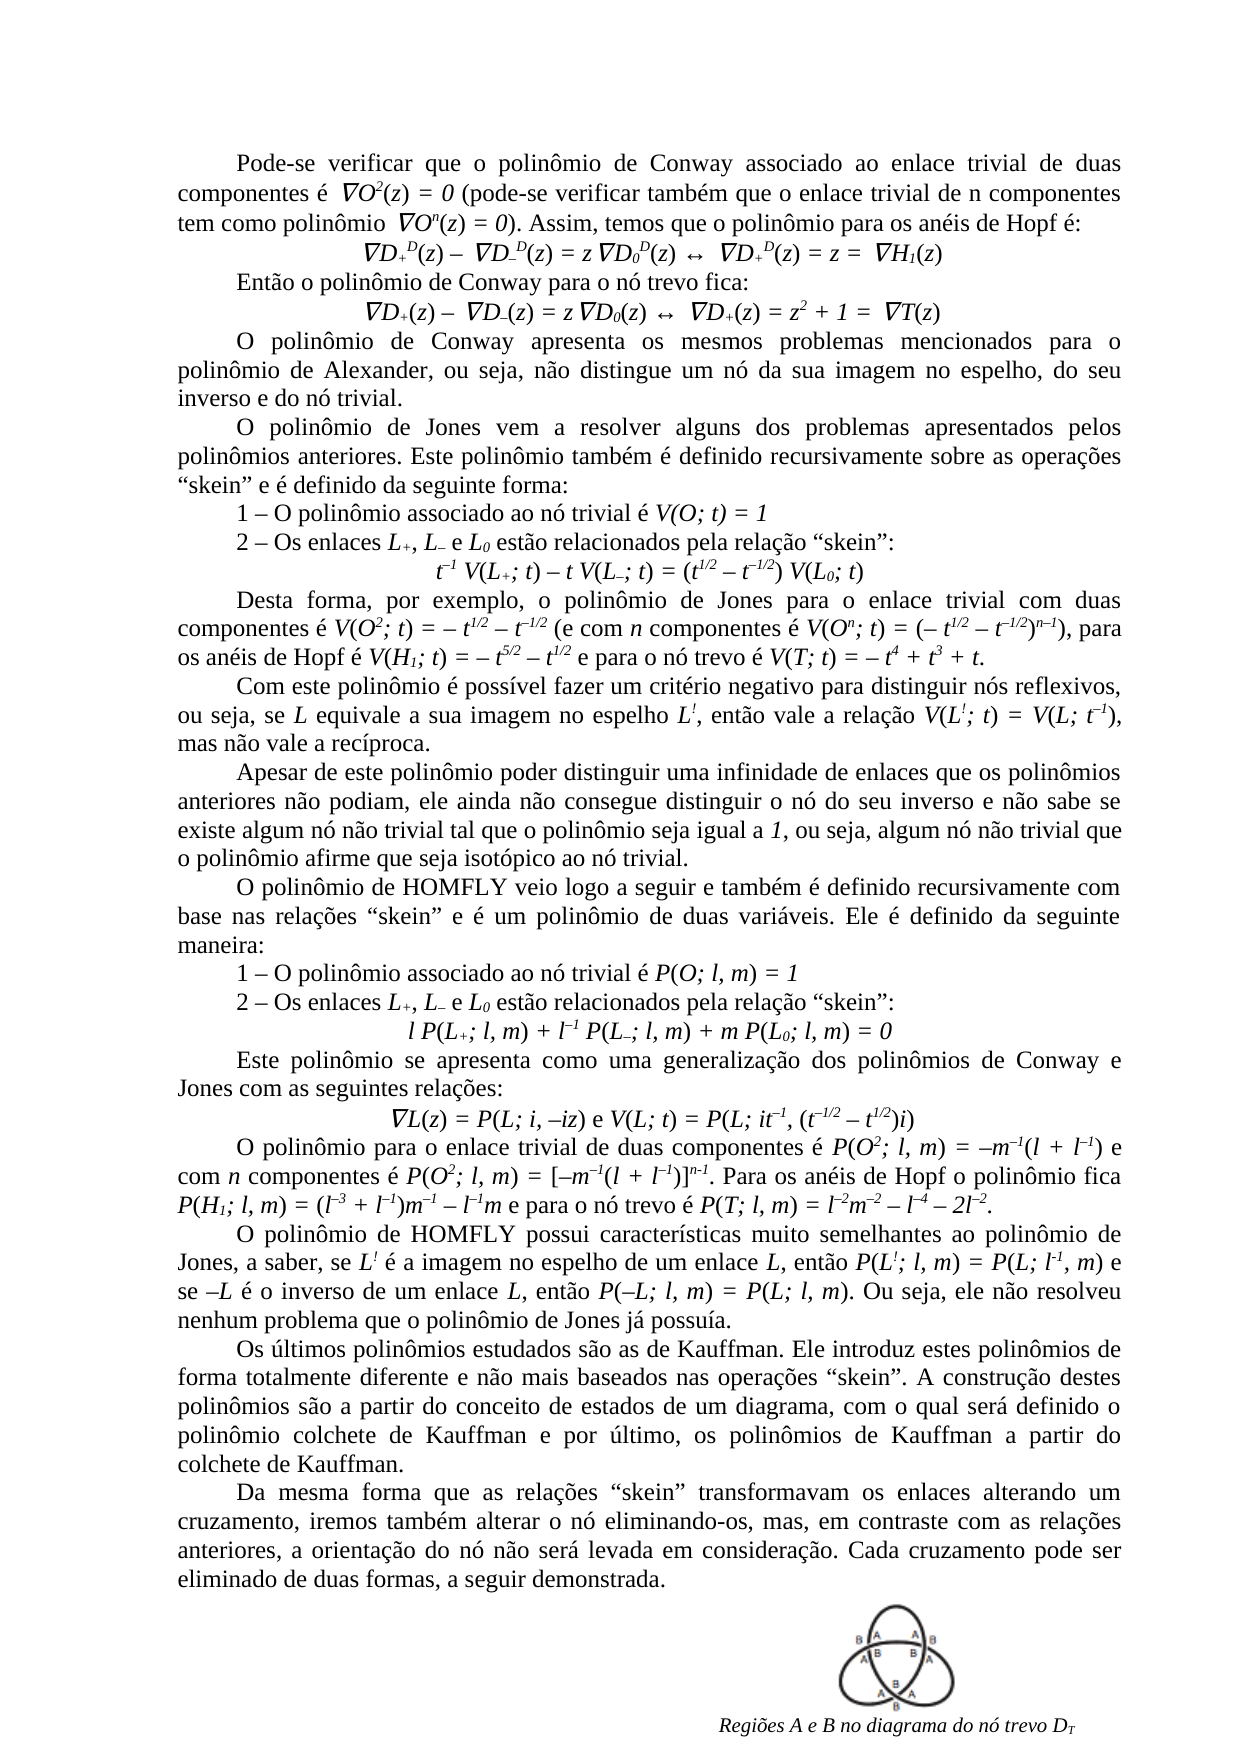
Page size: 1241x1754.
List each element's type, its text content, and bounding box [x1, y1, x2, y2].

text 2 – Os enlaces L+, L– e L0 estão relacionados pela relação “skein”: [177, 987, 1122, 1016]
text ∇L(z) = P(L; i, –iz) e V(L; t) = P(L; it–1, (t–1/2 – t1/2)i) [177, 1102, 1122, 1132]
text t–1 V(L+; t) – t V(L–; t) = (t1/2 – t–1/2) V(L0; t) [177, 556, 1122, 585]
text 2 – Os enlaces L+, L– e L0 estão relacionados pela relação “skein”: [177, 527, 1122, 556]
text 1 – O polinômio associado ao nó trivial é P(O; l, m) = 1 [177, 958, 1122, 987]
text Este polinômio se apresenta como uma generalização dos polinômios de Conway e Jones com as seguintes relações: [177, 1045, 1122, 1102]
text Da mesma forma que as relações “skein” transformavam os enlaces alterando um cruzamento, iremos também alterar o nó eliminando-os, mas, em contraste com as relações anteriores, a orientação do nó não será levada em consideração. Cada cruzamento pode ser eliminado de duas formas, a seguir demonstrada. [177, 1477, 1122, 1592]
text Desta forma, por exemplo, o polinômio de Jones para o enlace trivial com duas componentes é V(O2; t) = – t1/2 – t–1/2 (e com n componentes é V(On; t) = (– t1/2 – t–1/2)n–1), para os anéis de Hopf é V(H1; t) = – t5/2 – t1/2 e para o nó trevo é V(T; t) = – t4 + t3 + t. [177, 585, 1122, 671]
text Os últimos polinômios estudados são as de Kauffman. Ele introduz estes polinômios de forma totalmente diferente e não mais baseados nas operações “skein”. A construção destes polinômios são a partir do conceito de estados de um diagrama, com o qual será definido o polinômio colchete de Kauffman e por último, os polinômios de Kauffman a partir do colchete de Kauffman. [177, 1334, 1122, 1477]
picture [833, 1603, 960, 1713]
text ∇D+(z) – ∇D–(z) = z∇D0(z) ↔ ∇D+(z) = z2 + 1 = ∇T(z) [177, 296, 1122, 326]
text Então o polinômio de Conway para o nó trevo fica: [177, 267, 1122, 296]
text ∇D+D(z) – ∇D–D(z) = z∇D0D(z) ↔ ∇D+D(z) = z = ∇H1(z) [177, 237, 1122, 267]
text O polinômio de HOMFLY veio logo a seguir e também é definido recursivamente com base nas relações “skein” e é um polinômio de duas variáveis. Ele é definido da seguinte maneira: [177, 872, 1122, 958]
text O polinômio para o enlace trivial de duas componentes é P(O2; l, m) = –m–1(l + l–1) e com n componentes é P(O2; l, m) = [–m–1(l + l–1)]n-1. Para os anéis de Hopf o polinômio fica P(H1; l, m) = (l–3 + l–1)m–1 – l–1m e para o nó trevo é P(T; l, m) = l–2m–2 – l–4 – 2l–2. [177, 1132, 1122, 1219]
text Pode-se verificar que o polinômio de Conway associado ao enlace trivial de duas componentes é ∇O2(z) = 0 (pode-se verificar também que o enlace trivial de n componentes tem como polinômio ∇On(z) = 0). Assim, temos que o polinômio para os anéis de Hopf é: [177, 148, 1122, 237]
text 1 – O polinômio associado ao nó trivial é V(O; t) = 1 [177, 498, 1122, 527]
text O polinômio de HOMFLY possui características muito semelhantes ao polinômio de Jones, a saber, se L! é a imagem no espelho de um enlace L, então P(L!; l, m) = P(L; l-1, m) e se –L é o inverso de um enlace L, então P(–L; l, m) = P(L; l, m). Ou seja, ele não resolveu nenhum problema que o polinômio de Jones já possuía. [177, 1219, 1122, 1334]
text l P(L+; l, m) + l–1 P(L–; l, m) + m P(L0; l, m) = 0 [177, 1016, 1122, 1045]
text O polinômio de Conway apresenta os mesmos problemas mencionados para o polinômio de Alexander, ou seja, não distingue um nó da sua imagem no espelho, do seu inverso e do nó trivial. [177, 326, 1122, 412]
text Com este polinômio é possível fazer um critério negativo para distinguir nós reflexivos, ou seja, se L equivale a sua imagem no espelho L!, então vale a relação V(L!; t) = V(L; t–1), mas não vale a recíproca. [177, 671, 1122, 757]
text Apesar de este polinômio poder distinguir uma infinidade de enlaces que os polinômios anteriores não podiam, ele ainda não consegue distinguir o nó do seu inverso e não sabe se existe algum nó não trivial tal que o polinômio seja igual a 1, ou seja, algum nó não trivial que o polinômio afirme que seja isotópico ao nó trivial. [177, 757, 1122, 872]
text O polinômio de Jones vem a resolver alguns dos problemas apresentados pelos polinômios anteriores. Este polinômio também é definido recursivamente sobre as operações “skein” e é definido da seguinte forma: [177, 412, 1122, 498]
